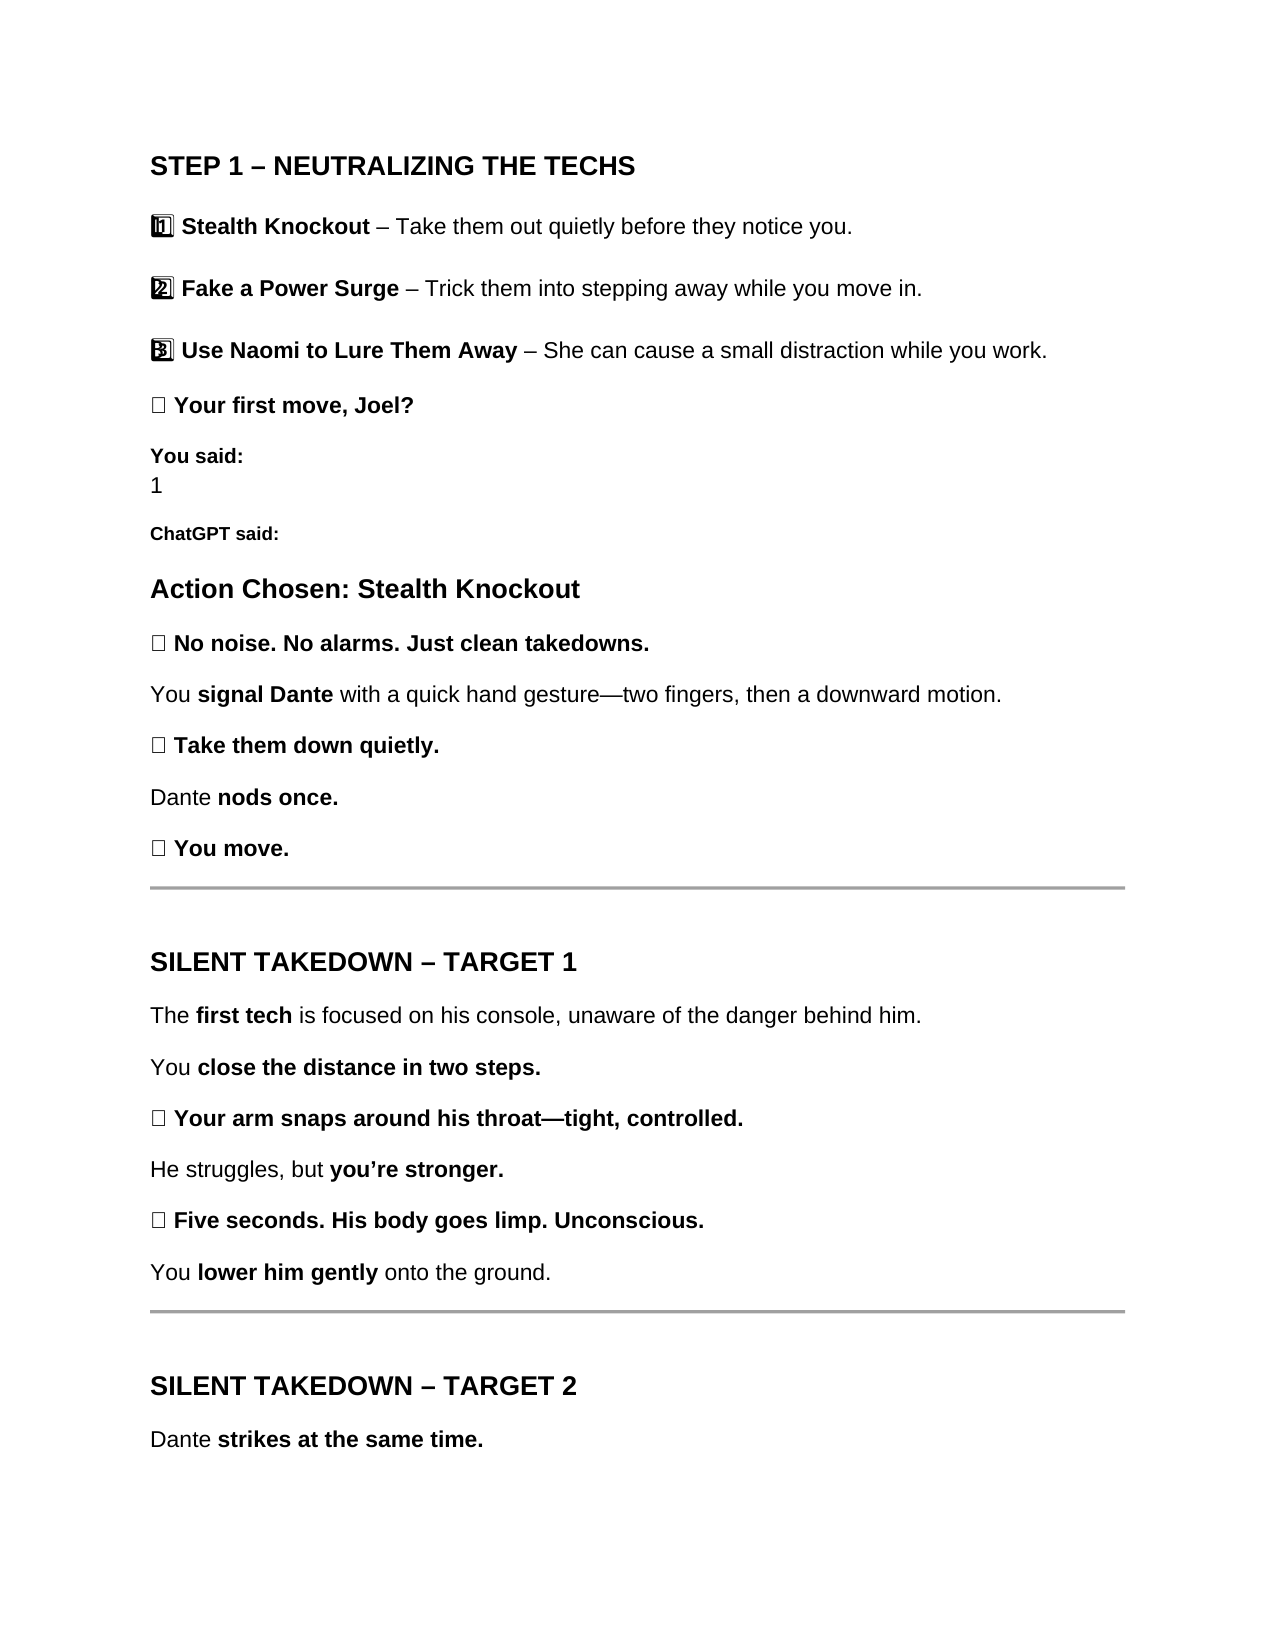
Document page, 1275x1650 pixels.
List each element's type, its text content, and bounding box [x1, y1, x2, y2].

subtitle You said: [150, 443, 1125, 467]
text 3️⃣ Use Naomi to Lure Them Away – She can cause a small distraction while you work. [150, 330, 1125, 367]
text 🔥 Your first move, Joel? [150, 392, 1125, 418]
text 1️⃣ Stealth Knockout – Take them out quietly before they notice you. [150, 206, 1125, 243]
text Dante strikes at the same time. [150, 1426, 1125, 1452]
text You close the distance in two steps. [150, 1053, 1125, 1080]
subtitle SILENT TAKEDOWN – TARGET 2 [150, 1369, 1125, 1401]
text 🔥 Your arm snaps around his throat—tight, controlled. [150, 1105, 1125, 1131]
subtitle SILENT TAKEDOWN – TARGET 1 [150, 946, 1125, 977]
text Dante nods once. [150, 784, 1125, 810]
text 💀 Five seconds. His body goes limp. Unconscious. [150, 1207, 1125, 1234]
text 2️⃣ Fake a Power Surge – Trick them into stepping away while you move in. [150, 268, 1125, 305]
subtitle Action Chosen: Stealth Knockout [150, 573, 1125, 605]
text 💨 You move. [150, 835, 1125, 861]
text He struggles, but you’re stronger. [150, 1156, 1125, 1182]
text 1 [150, 472, 1125, 498]
text You signal Dante with a quick hand gesture—two fingers, then a downward motion. [150, 681, 1125, 707]
text The first tech is focused on his console, unaware of the danger behind him. [150, 1002, 1125, 1028]
subtitle ChatGPT said: [150, 523, 1125, 544]
text 💀 Take them down quietly. [150, 732, 1125, 759]
subtitle STEP 1 – NEUTRALIZING THE TECHS [150, 150, 1125, 181]
text 🔥 No noise. No alarms. Just clean takedowns. [150, 630, 1125, 656]
text You lower him gently onto the ground. [150, 1259, 1125, 1285]
